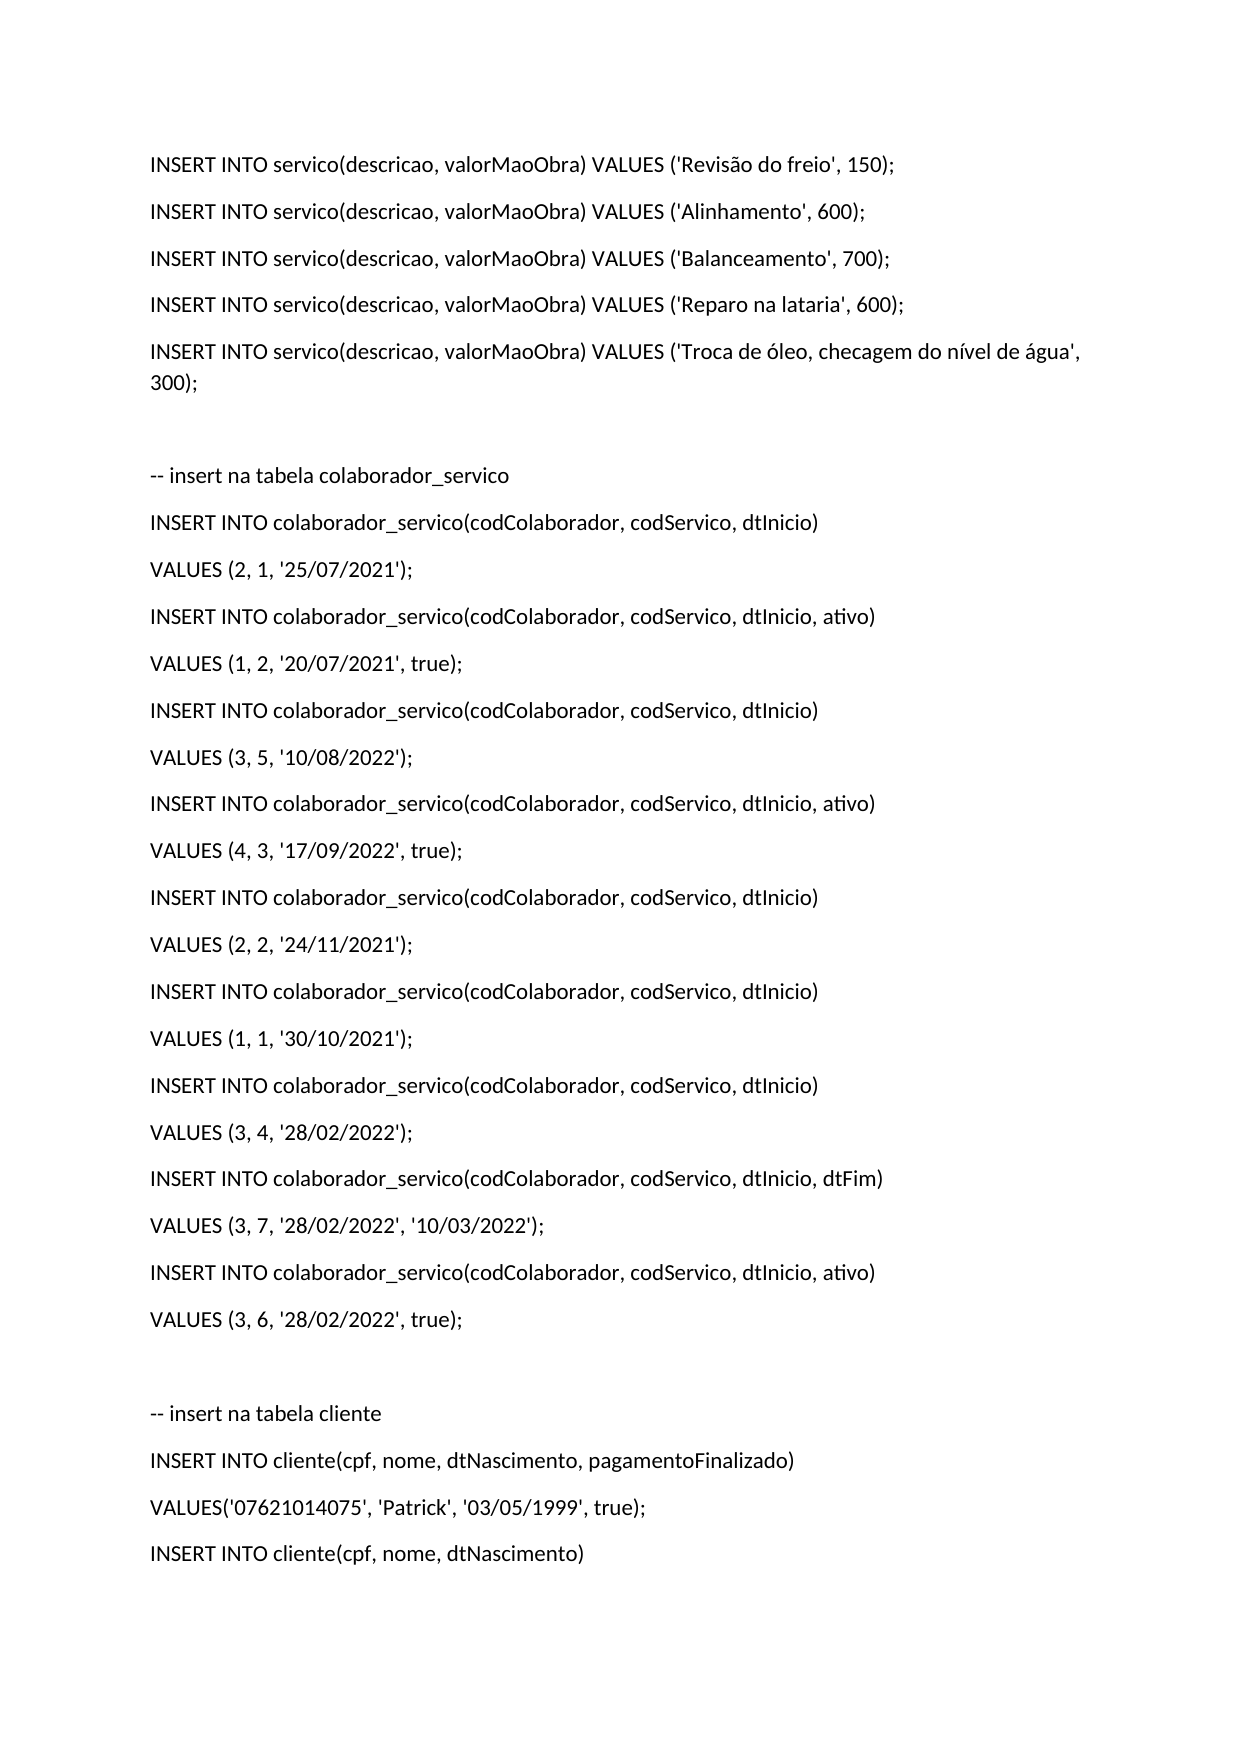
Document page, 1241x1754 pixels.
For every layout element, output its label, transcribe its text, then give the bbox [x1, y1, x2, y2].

text INSERT INTO colaborador_servico(codColaborador, codServico, dtInicio, ativo) [150, 602, 1090, 630]
text INSERT INTO colaborador_servico(codColaborador, codServico, dtInicio) [150, 977, 1090, 1005]
text VALUES (3, 4, '28/02/2022'); [150, 1118, 1090, 1146]
text INSERT INTO servico(descricao, valorMaoObra) VALUES ('Revisão do freio', 150); [150, 150, 1090, 178]
text INSERT INTO colaborador_servico(codColaborador, codServico, dtInicio, ativo) [150, 1258, 1090, 1286]
text VALUES (1, 1, '30/10/2021'); [150, 1024, 1090, 1052]
text INSERT INTO colaborador_servico(codColaborador, codServico, dtInicio) [150, 508, 1090, 536]
text INSERT INTO cliente(cpf, nome, dtNascimento) [150, 1539, 1090, 1568]
text VALUES (4, 3, '17/09/2022', true); [150, 836, 1090, 864]
text INSERT INTO colaborador_servico(codColaborador, codServico, dtInicio, ativo) [150, 789, 1090, 818]
text VALUES('07621014075', 'Patrick', '03/05/1999', true); [150, 1493, 1090, 1521]
text VALUES (3, 6, '28/02/2022', true); [150, 1305, 1090, 1333]
text -- insert na tabela colaborador_servico [150, 461, 1090, 489]
text VALUES (3, 7, '28/02/2022', '10/03/2022'); [150, 1211, 1090, 1239]
text INSERT INTO servico(descricao, valorMaoObra) VALUES ('Reparo na lataria', 600); [150, 291, 1090, 319]
text INSERT INTO servico(descricao, valorMaoObra) VALUES ('Alinhamento', 600); [150, 197, 1090, 225]
text VALUES (3, 5, '10/08/2022'); [150, 743, 1090, 771]
text VALUES (1, 2, '20/07/2021', true); [150, 649, 1090, 677]
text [150, 1446, 1090, 1474]
text INSERT INTO colaborador_servico(codColaborador, codServico, dtInicio) [150, 1071, 1090, 1099]
text INSERT INTO servico(descricao, valorMaoObra) VALUES ('Balanceamento', 700); [150, 244, 1090, 272]
text VALUES (2, 1, '25/07/2021'); [150, 555, 1090, 583]
text INSERT INTO servico(descricao, valorMaoObra) VALUES ('Troca de óleo, checagem do nível de água', 300); [150, 337, 1090, 396]
text VALUES (2, 2, '24/11/2021'); [150, 930, 1090, 958]
text -- insert na tabela cliente [150, 1399, 1090, 1427]
text INSERT INTO colaborador_servico(codColaborador, codServico, dtInicio) [150, 883, 1090, 911]
text INSERT INTO colaborador_servico(codColaborador, codServico, dtInicio, dtFim) [150, 1164, 1090, 1193]
text INSERT INTO colaborador_servico(codColaborador, codServico, dtInicio) [150, 696, 1090, 724]
